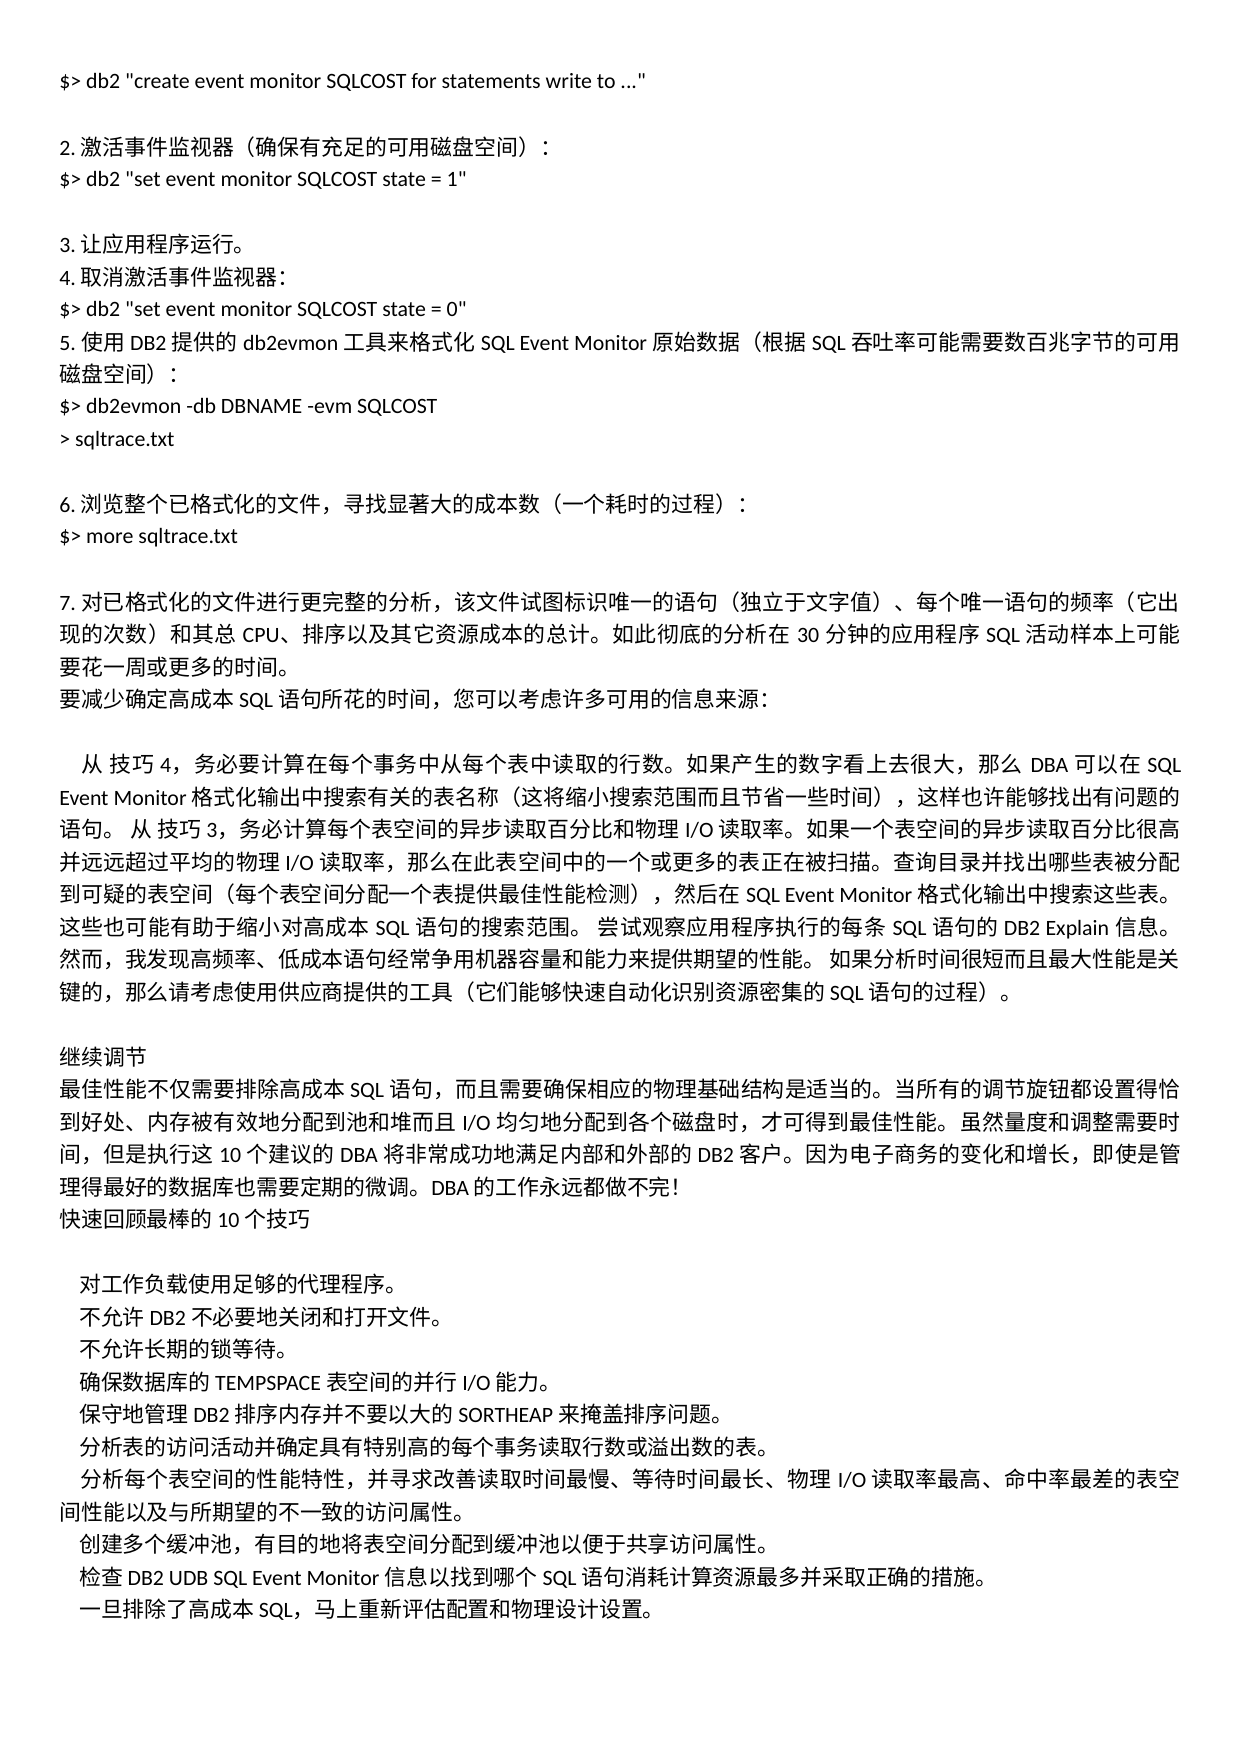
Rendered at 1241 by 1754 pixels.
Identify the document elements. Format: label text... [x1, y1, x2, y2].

text 要减少确定高成本 SQL 语句所花的时间，您可以考虑许多可用的信息来源： [59, 682, 1181, 714]
text $> db2 "set event monitor SQLCOST state = 0" [59, 292, 1181, 324]
text 从 技巧 4，务必要计算在每个事务中从每个表中读取的行数。如果产生的数字看上去很大，那么 DBA 可以在 SQL Event Monitor 格式化输出中搜索有关的表名称（这将缩小搜索范围而且节省一些时间），这样也许能够找出有问题的语句。 从 技巧 3，务必计算每个表空间的异步读取百分比和物理 I/O 读取率。如果一个表空间的异步读取百分比很高并远远超过平均的物理 I/O 读取率，那么在此表空间中的一个或更多的表正在被扫描。查询目录并找出哪些表被分配到可疑的表空间（每个表空间分配一个表提供最佳性能检测），然后在 SQL Event Monitor 格式化输出中搜索这些表。这些也可能有助于缩小对高成本 SQL 语句的搜索范围。 尝试观察应用程序执行的每条 SQL 语句的 DB2 Explain 信息。然而，我发现高频率、低成本语句经常争用机器容量和能力来提供期望的性能。 如果分析时间很短而且最大性能是关键的，那么请考虑使用供应商提供的工具（它们能够快速自动化识别资源密集的 SQL 语句的过程）。 [59, 747, 1181, 1007]
text 创建多个缓冲池，有目的地将表空间分配到缓冲池以便于共享访问属性。 [59, 1527, 1181, 1559]
text 分析表的访问活动并确定具有特别高的每个事务读取行数或溢出数的表。 [59, 1429, 1181, 1462]
text $> db2 "set event monitor SQLCOST state = 1" [59, 162, 1181, 194]
text 不允许长期的锁等待。 [59, 1332, 1181, 1364]
text 一旦排除了高成本 SQL，马上重新评估配置和物理设计设置。 [59, 1592, 1181, 1624]
text 确保数据库的 TEMPSPACE 表空间的并行 I/O 能力。 [59, 1364, 1181, 1397]
text 检查 DB2 UDB SQL Event Monitor 信息以找到哪个 SQL 语句消耗计算资源最多并采取正确的措施。 [59, 1559, 1181, 1592]
text $> db2evmon -db DBNAME -evm SQLCOST [59, 389, 1181, 422]
text 对工作负载使用足够的代理程序。 [59, 1267, 1181, 1299]
text 2. 激活事件监视器（确保有充足的可用磁盘空间）： [59, 129, 1181, 162]
text 快速回顾最棒的 10 个技巧 [59, 1202, 1181, 1234]
text 最佳性能不仅需要排除高成本 SQL 语句，而且需要确保相应的物理基础结构是适当的。当所有的调节旋钮都设置得恰到好处、内存被有效地分配到池和堆而且 I/O 均匀地分配到各个磁盘时，才可得到最佳性能。虽然量度和调整需要时间，但是执行这 10 个建议的 DBA 将非常成功地满足内部和外部的 DB2 客户。因为电子商务的变化和增长，即使是管理得最好的数据库也需要定期的微调。DBA 的工作永远都做不完！ [59, 1072, 1181, 1202]
text 5. 使用 DB2 提供的 db2evmon 工具来格式化 SQL Event Monitor 原始数据（根据 SQL 吞吐率可能需要数百兆字节的可用磁盘空间）： [59, 324, 1181, 389]
text 分析每个表空间的性能特性，并寻求改善读取时间最慢、等待时间最长、物理 I/O 读取率最高、命中率最差的表空间性能以及与所期望的不一致的访问属性。 [59, 1462, 1181, 1527]
text $> more sqltrace.txt [59, 519, 1181, 552]
text 不允许 DB2 不必要地关闭和打开文件。 [59, 1299, 1181, 1332]
text 3. 让应用程序运行。 [59, 227, 1181, 259]
text $> db2 "create event monitor SQLCOST for statements write to ..." [59, 64, 1181, 97]
text 保守地管理 DB2 排序内存并不要以大的 SORTHEAP 来掩盖排序问题。 [59, 1397, 1181, 1429]
text 7. 对已格式化的文件进行更完整的分析，该文件试图标识唯一的语句（独立于文字值）、每个唯一语句的频率（它出现的次数）和其总 CPU、排序以及其它资源成本的总计。如此彻底的分析在 30 分钟的应用程序 SQL 活动样本上可能要花一周或更多的时间。 [59, 584, 1181, 682]
text 6. 浏览整个已格式化的文件，寻找显著大的成本数（一个耗时的过程）： [59, 487, 1181, 519]
text 继续调节 [59, 1039, 1181, 1072]
text 4. 取消激活事件监视器： [59, 259, 1181, 292]
text > sqltrace.txt [59, 422, 1181, 454]
